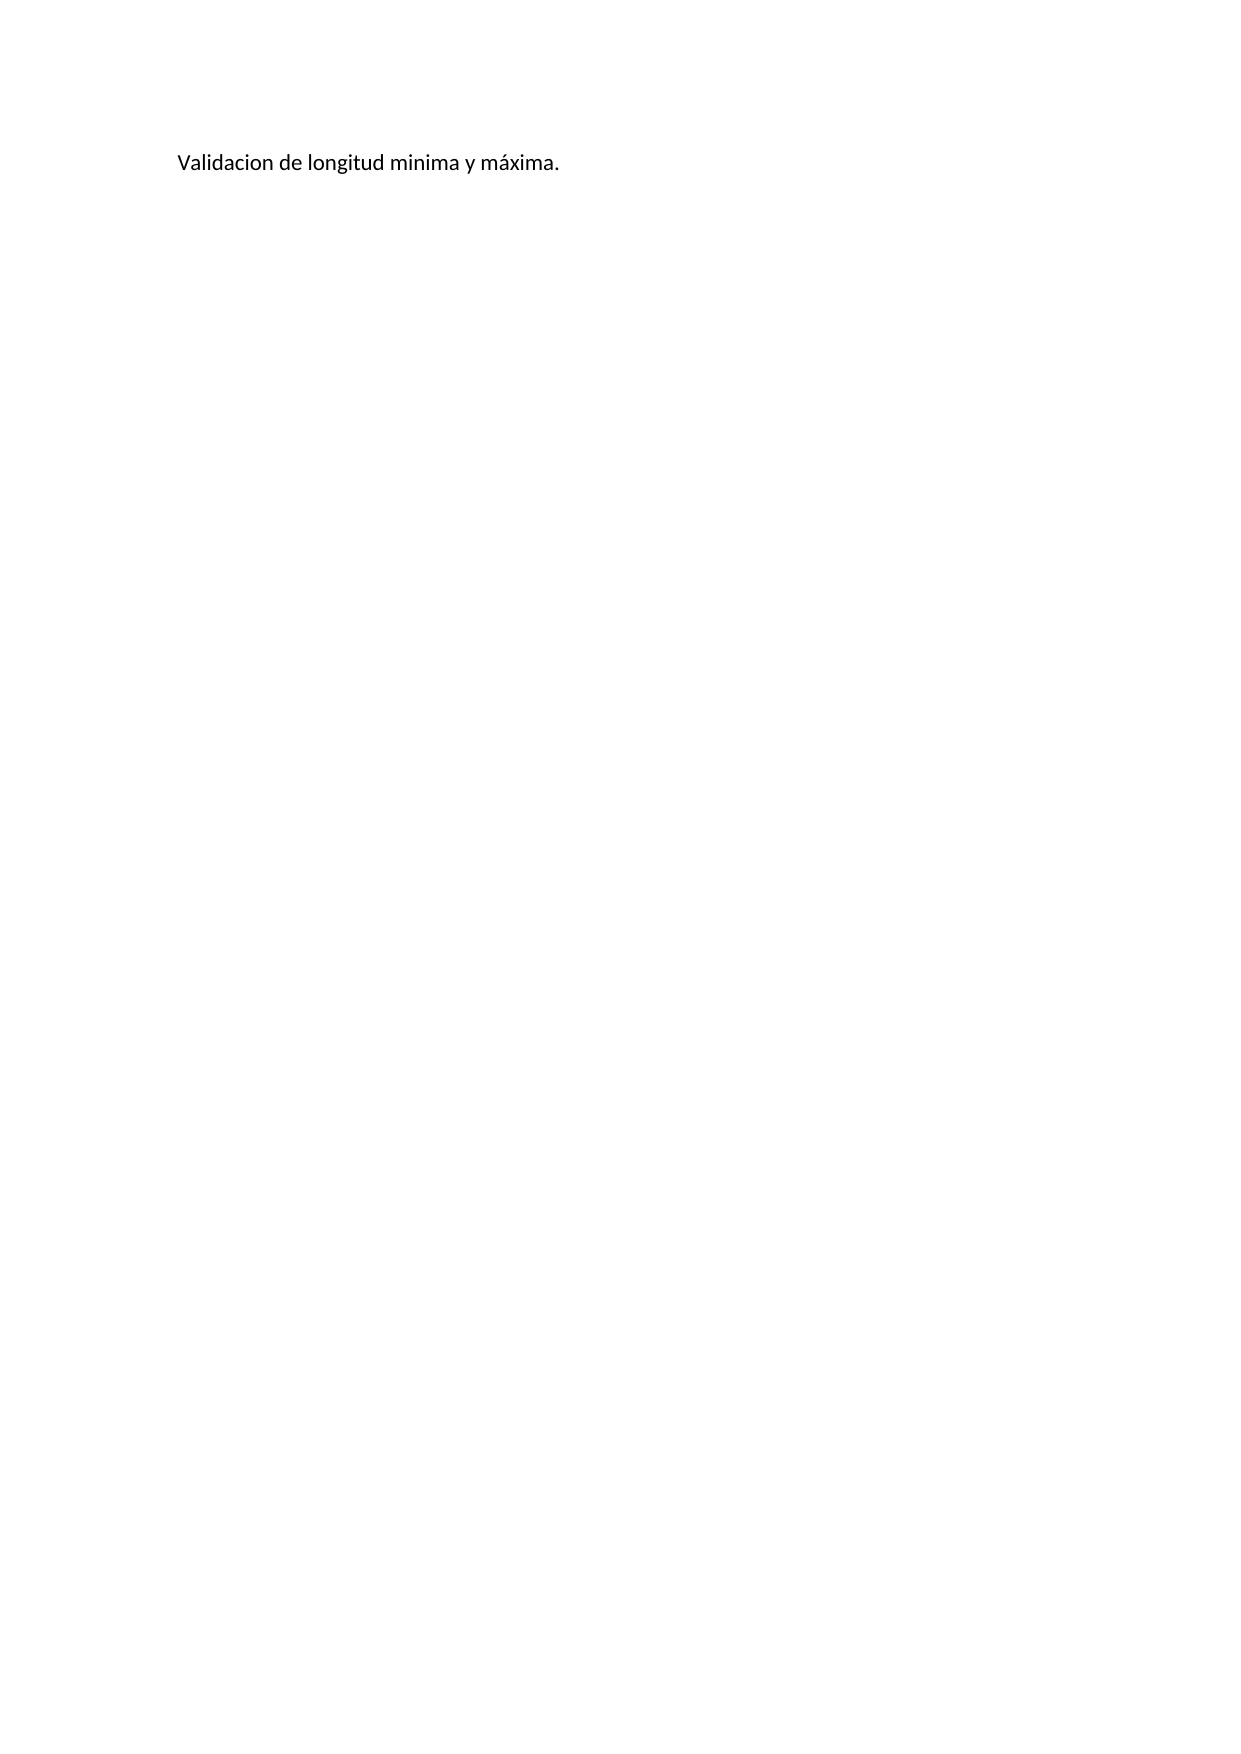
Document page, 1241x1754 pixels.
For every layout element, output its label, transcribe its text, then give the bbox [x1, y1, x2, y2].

text Validacion de longitud minima y máxima. [177, 148, 1063, 176]
